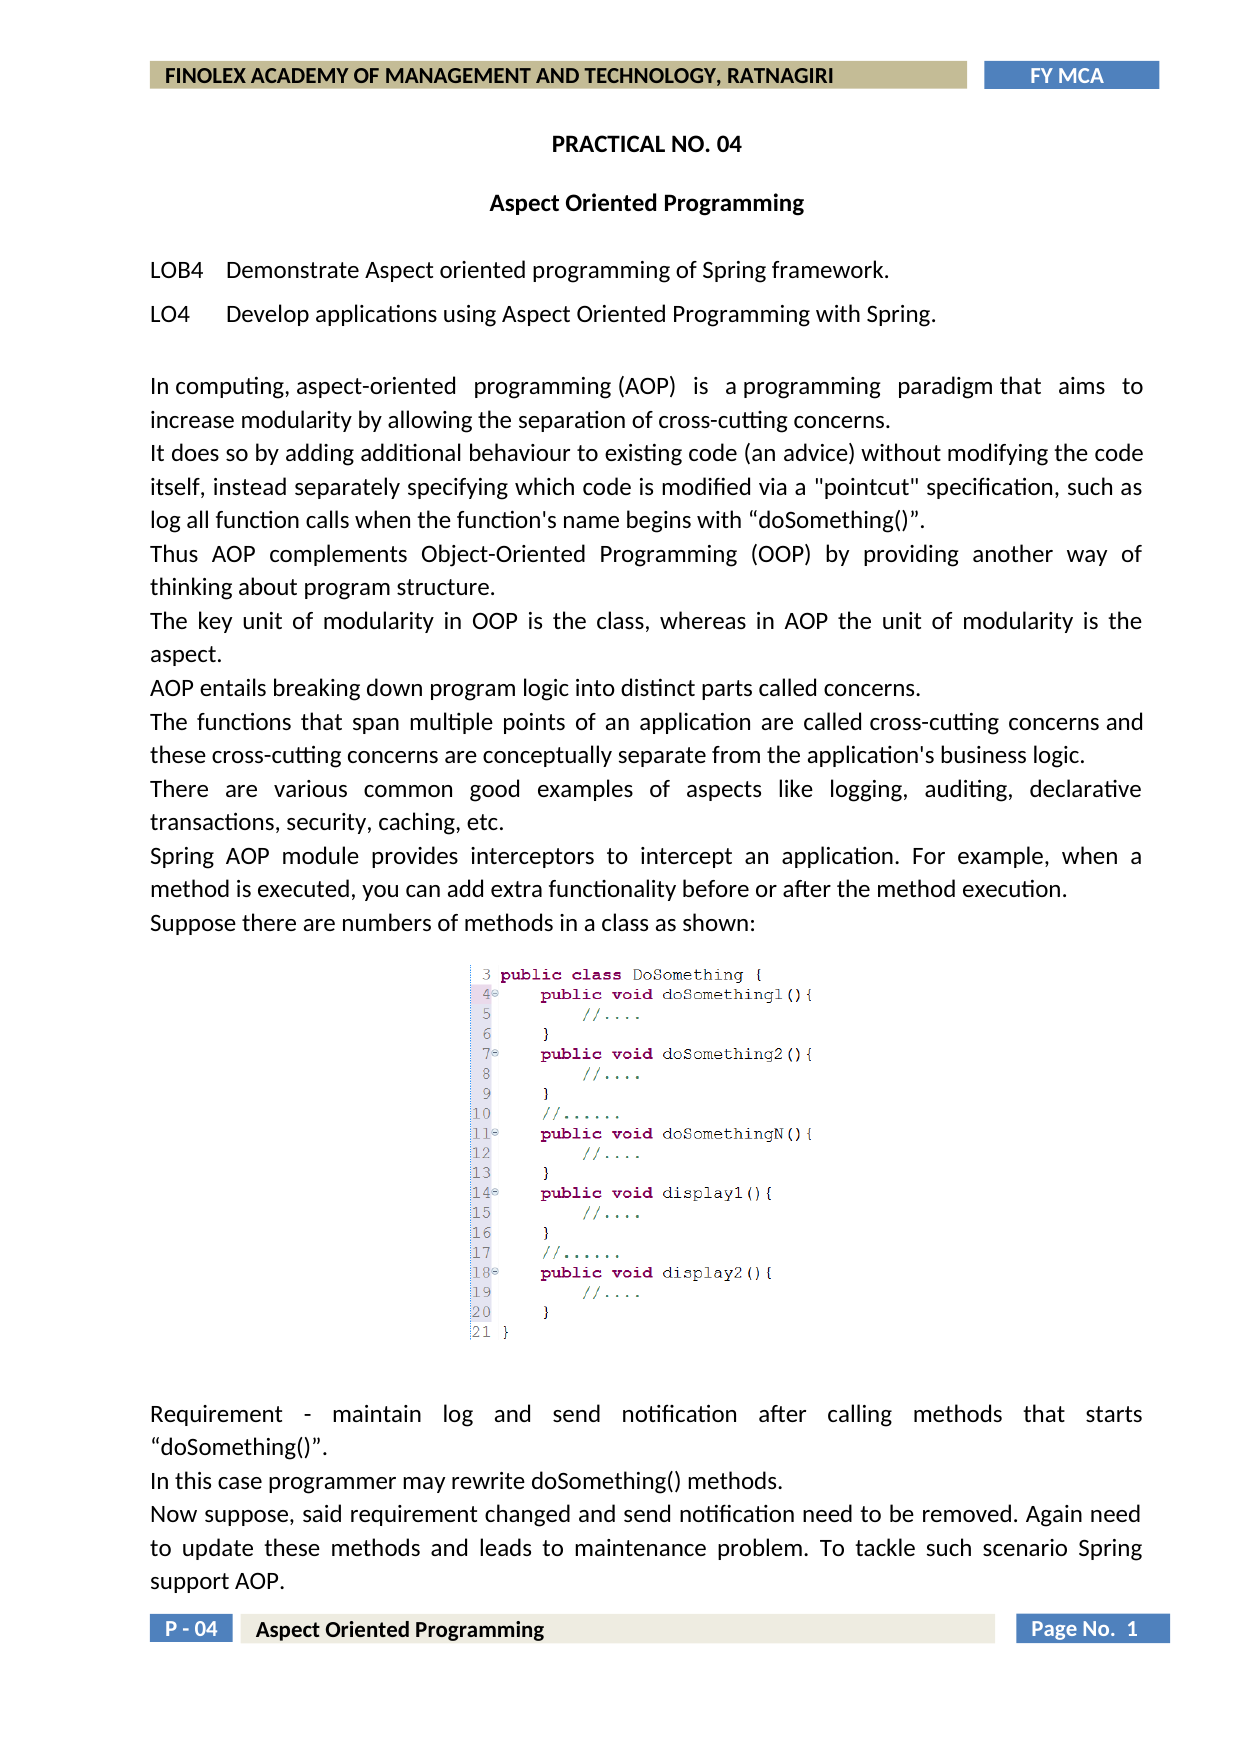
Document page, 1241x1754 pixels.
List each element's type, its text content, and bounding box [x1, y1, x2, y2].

table_cell Develop applications using Aspect Oriented Programming with Spring. [215, 291, 1143, 340]
list It does so by adding additional behaviour to existing code (an advice) without modifying the code itself, instead separately specifying which code is modified via a "pointcut" specification, such as log all function calls when the function's name begins with “doSomething()”. [150, 437, 1144, 535]
table_header LOB4 [139, 249, 214, 291]
text Now suppose, said requirement changed and send notification need to be removed. Again need to update these methods and leads to maintenance problem. To tackle such scenario Spring support AOP. [150, 1498, 1144, 1596]
picture [470, 965, 824, 1340]
list Suppose there are numbers of methods in a class as shown: [150, 907, 1144, 937]
table_header Demonstrate Aspect oriented programming of Spring framework. [215, 249, 1143, 291]
list The key unit of modularity in OOP is the class, whereas in AOP the unit of modularity is the aspect. [150, 605, 1144, 669]
list Thus AOP complements Object-Oriented Programming (OOP) by providing another way of thinking about program structure. [150, 538, 1144, 602]
text Aspect Oriented Programming [150, 187, 1144, 218]
list There are various common good examples of aspects like logging, auditing, declarative transactions, security, caching, etc. [150, 773, 1144, 837]
text PRACTICAL NO. 04 [150, 128, 1144, 158]
text In this case programmer may rewrite doSomething() methods. [150, 1465, 1144, 1495]
table_cell LO4 [139, 291, 214, 340]
list In computing, aspect-oriented programming (AOP) is a programming paradigm that aims to increase modularity by allowing the separation of cross-cutting concerns. [150, 370, 1144, 434]
text Requirement - maintain log and send notification after calling methods that starts “doSomething()”. [150, 1398, 1144, 1462]
list AOP entails breaking down program logic into distinct parts called concerns. [150, 672, 1144, 703]
list Spring AOP module provides interceptors to intercept an application. For example, when a method is executed, you can add extra functionality before or after the method execution. [150, 840, 1144, 904]
list The functions that span multiple points of an application are called cross-cutting concerns and these cross-cutting concerns are conceptually separate from the application's business logic. [150, 706, 1144, 770]
